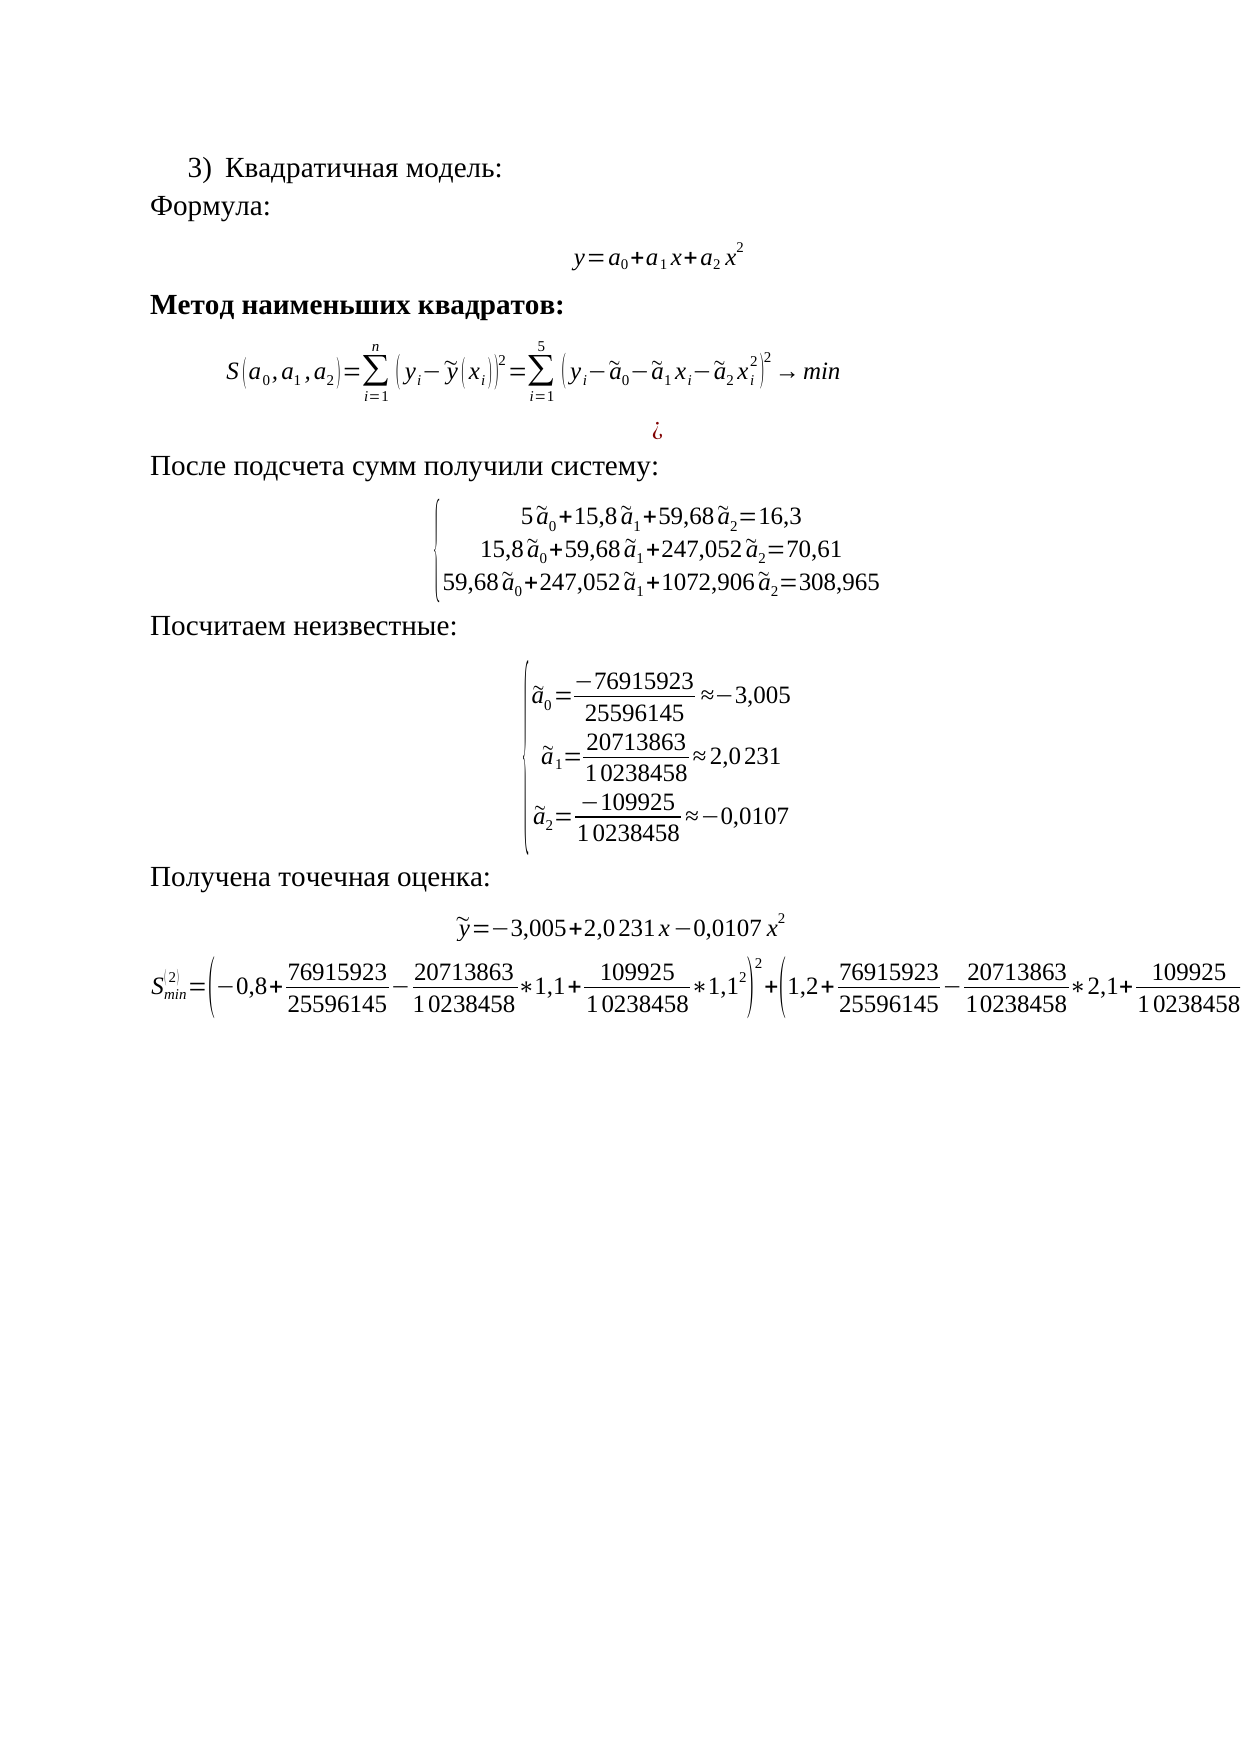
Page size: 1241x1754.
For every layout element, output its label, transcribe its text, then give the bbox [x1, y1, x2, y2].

text Формула: [150, 188, 1090, 222]
text Получена точечная оценка: [150, 859, 1090, 893]
text После подсчета сумм получили систему: [150, 448, 1090, 481]
text Метод наименьших квадратов: [150, 287, 1090, 320]
text Посчитаем неизвестные: [150, 608, 1090, 642]
list Квадратичная модель: [187, 150, 1090, 183]
